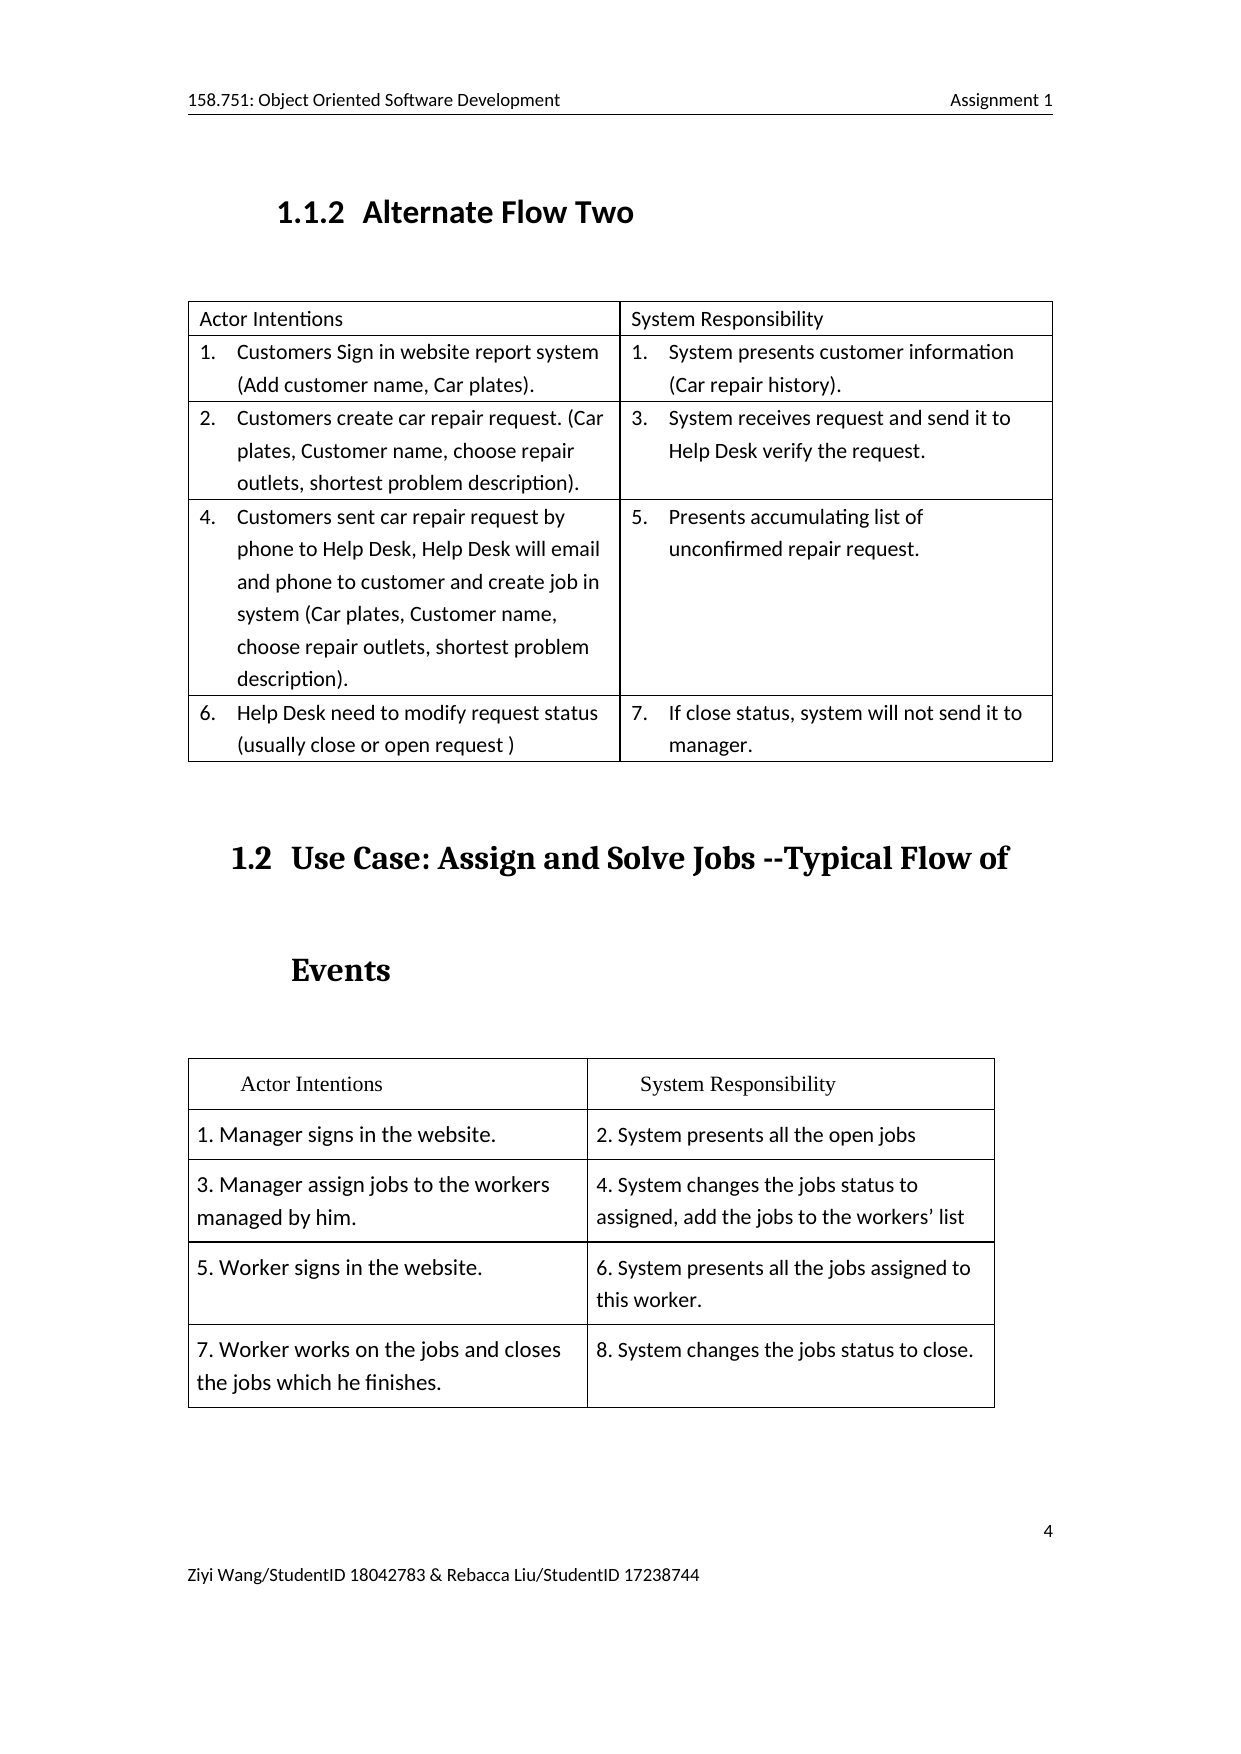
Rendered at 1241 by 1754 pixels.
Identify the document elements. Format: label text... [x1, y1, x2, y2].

table_cell 5. Worker signs in the website. [189, 1243, 587, 1324]
text Use Case: Assign and Solve Jobs --Typical Flow of Events [232, 826, 1053, 1003]
table_header Actor Intentions [189, 302, 619, 334]
table_cell If close status, system will not send it to manager. [621, 696, 1052, 761]
table_cell Presents accumulating list of unconfirmed repair request. [621, 500, 1052, 695]
table_cell Customers sent car repair request by phone to Help Desk, Help Desk will email and phone to customer and create job in system (Car plates, Customer name, choose repair outlets, shortest problem description). [189, 500, 619, 695]
table_cell 2. System presents all the open jobs [588, 1110, 994, 1159]
table_cell 8. System changes the jobs status to close. [588, 1325, 994, 1407]
table_cell 1. Manager signs in the website. [189, 1110, 587, 1159]
text Alternate Flow Two [276, 179, 1053, 244]
table_header Actor Intentions [189, 1059, 587, 1108]
table_cell Help Desk need to modify request status (usually close or open request ) [189, 696, 619, 761]
table_cell 6. System presents all the jobs assigned to this worker. [588, 1243, 994, 1324]
table_header System Responsibility [588, 1059, 994, 1108]
table_cell System receives request and send it to Help Desk verify the request. [621, 402, 1052, 499]
table_cell 4. System changes the jobs status to assigned, add the jobs to the workers’ list [588, 1160, 994, 1241]
table_cell Customers Sign in website report system (Add customer name, Car plates). [189, 336, 619, 401]
table_cell System presents customer information (Car repair history). [621, 336, 1052, 401]
table_cell Customers create car repair request. (Car plates, Customer name, choose repair outlets, shortest problem description). [189, 402, 619, 499]
table_header System Responsibility [621, 302, 1052, 334]
table_cell 3. Manager assign jobs to the workers managed by him. [189, 1160, 587, 1241]
table_cell 7. Worker works on the jobs and closes the jobs which he finishes. [189, 1325, 587, 1407]
